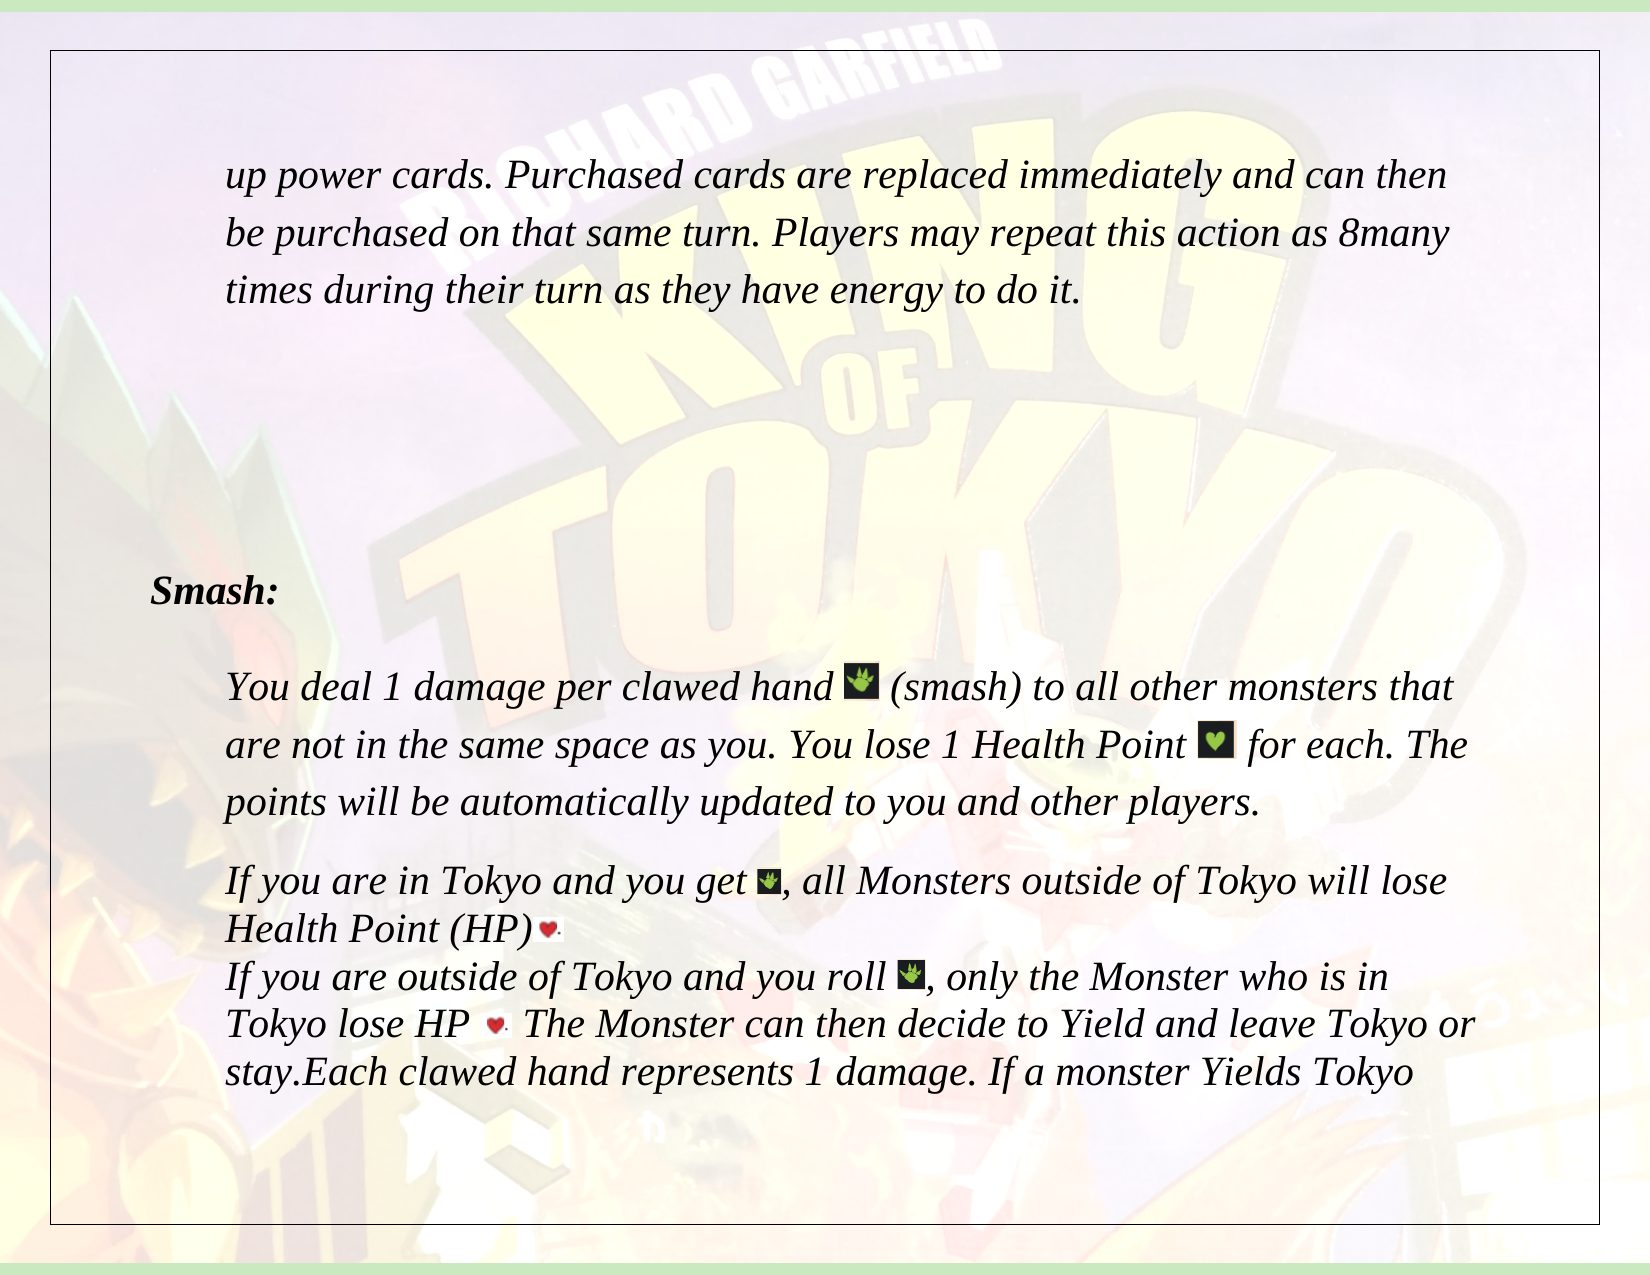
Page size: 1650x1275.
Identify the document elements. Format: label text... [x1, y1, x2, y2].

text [225, 951, 1500, 1095]
picture [844, 661, 880, 701]
picture [757, 867, 782, 895]
text Smash: [150, 565, 1500, 613]
text If you are in Tokyo and you get , all Monsters outside of Tokyo will lose Health Point (HP) [225, 855, 1500, 951]
text You deal 1 damage per clawed hand (smash) to all other monsters that are not in the same space as you. You lose 1 Health Point for each. The points will be automatically updated to you and other players. [225, 661, 1500, 825]
picture [897, 959, 926, 990]
picture [480, 1013, 512, 1038]
picture [532, 917, 564, 942]
picture [1197, 720, 1237, 759]
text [225, 150, 1500, 313]
